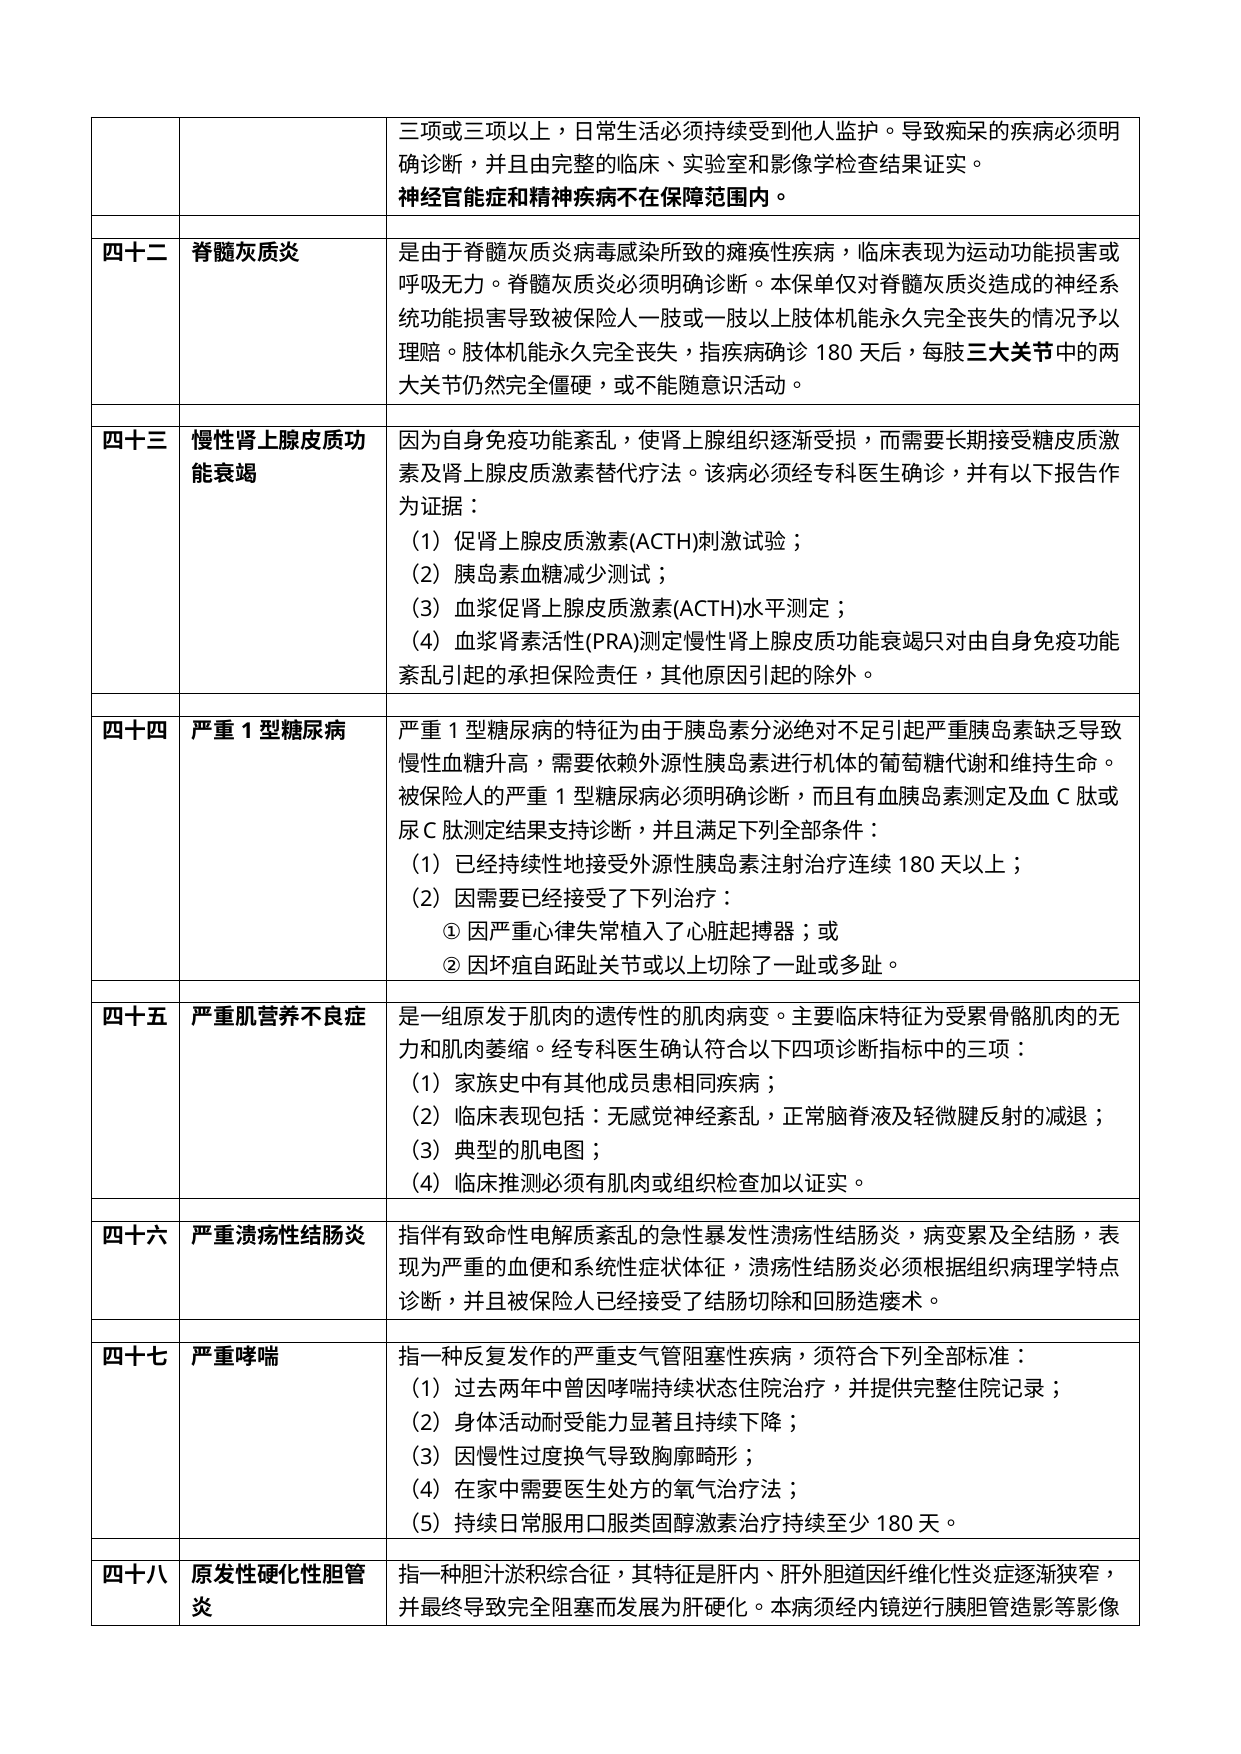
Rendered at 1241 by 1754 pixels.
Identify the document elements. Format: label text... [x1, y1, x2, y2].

table_cell [92, 694, 179, 716]
table_cell [387, 216, 1139, 238]
table_cell 脊髓灰质炎 [180, 239, 386, 403]
table_cell 原发性硬化性胆管 炎 [180, 1561, 386, 1625]
table_cell [387, 405, 1139, 426]
table_cell [180, 981, 386, 1002]
table_cell 四十三 [92, 427, 179, 693]
table_cell 四十六 [92, 1222, 179, 1319]
table_cell 是由于脊髓灰质炎病毒感染所致的瘫痪性疾病，临床表现为运动功能损害或 呼吸无力。脊髓灰质炎必须明确诊断。本保单仅对脊髓灰质炎造成的神经系统功能损害导致被保险人一肢或一肢以上肢体机能永久完全丧失的情况予以理赔。肢体机能永久完全丧失，指疾病确诊 180 天后，每肢三大关节中的两大关节仍然完全僵硬，或不能随意识活动。 [387, 239, 1139, 403]
table_cell [387, 1199, 1139, 1221]
table_cell 严重肌营养不良症 [180, 1003, 386, 1198]
table_cell 指一种反复发作的严重支气管阻塞性疾病，须符合下列全部标准： （1）过去两年中曾因哮喘持续状态住院治疗，并提供完整住院记录； （2）身体活动耐受能力显著且持续下降； （3）因慢性过度换气导致胸廓畸形； （4）在家中需要医生处方的氧气治疗法； （5）持续日常服用口服类固醇激素治疗持续至少 180 天。 [387, 1343, 1139, 1538]
table_cell 严重 1 型糖尿病 [180, 717, 386, 979]
table_header 三项或三项以上，日常生活必须持续受到他人监护。导致痴呆的疾病必须明 确诊断，并且由完整的临床、实验室和影像学检查结果证实。神经官能症和精神疾病不在保障范围内。 [387, 118, 1139, 215]
table_cell 严重哮喘 [180, 1343, 386, 1538]
table_cell 四十二 [92, 239, 179, 403]
table_cell [387, 981, 1139, 1002]
table_cell [92, 216, 179, 238]
table_cell [180, 1199, 386, 1221]
table_cell [387, 1539, 1139, 1560]
table_cell [180, 1539, 386, 1560]
table_cell 指伴有致命性电解质紊乱的急性暴发性溃疡性结肠炎，病变累及全结肠，表 现为严重的血便和系统性症状体征，溃疡性结肠炎必须根据组织病理学特点诊断，并且被保险人已经接受了结肠切除和回肠造瘘术。 [387, 1222, 1139, 1319]
table_cell 四十八 [92, 1561, 179, 1625]
table_cell [180, 216, 386, 238]
table_cell 因为自身免疫功能紊乱，使肾上腺组织逐渐受损，而需要长期接受糖皮质激 素及肾上腺皮质激素替代疗法。该病必须经专科医生确诊，并有以下报告作为证据： （1）促肾上腺皮质激素(ACTH)刺激试验； （2）胰岛素血糖减少测试； （3）血浆促肾上腺皮质激素(ACTH)水平测定； （4）血浆肾素活性(PRA)测定慢性肾上腺皮质功能衰竭只对由自身免疫功能紊乱引起的承担保险责任，其他原因引起的除外。 [387, 427, 1139, 693]
table_cell 四十五 [92, 1003, 179, 1198]
table_cell [180, 405, 386, 426]
table_cell [387, 694, 1139, 716]
table_header [180, 118, 386, 215]
table_cell [92, 405, 179, 426]
table_cell [92, 981, 179, 1002]
table_cell [92, 1199, 179, 1221]
table_cell 严重 1 型糖尿病的特征为由于胰岛素分泌绝对不足引起严重胰岛素缺乏导致 慢性血糖升高，需要依赖外源性胰岛素进行机体的葡萄糖代谢和维持生命。被保险人的严重 1 型糖尿病必须明确诊断，而且有血胰岛素测定及血C 肽或尿 C 肽测定结果支持诊断，并且满足下列全部条件： （1）已经持续性地接受外源性胰岛素注射治疗连续 180 天以上； （2）因需要已经接受了下列治疗： ① 因严重心律失常植入了心脏起搏器；或 ② 因坏疽自跖趾关节或以上切除了一趾或多趾。 [387, 717, 1139, 979]
table_cell [180, 694, 386, 716]
table_cell 是一组原发于肌肉的遗传性的肌肉病变。主要临床特征为受累骨骼肌肉的无 力和肌肉萎缩。经专科医生确认符合以下四项诊断指标中的三项： （1）家族史中有其他成员患相同疾病； （2）临床表现包括：无感觉神经紊乱，正常脑脊液及轻微腱反射的减退； （3）典型的肌电图； （4）临床推测必须有肌肉或组织检查加以证实。 [387, 1003, 1139, 1198]
table_cell [92, 1539, 179, 1560]
table_cell [387, 1320, 1139, 1342]
table_cell 四十七 [92, 1343, 179, 1538]
table_cell 严重溃疡性结肠炎 [180, 1222, 386, 1319]
table_cell 四十四 [92, 717, 179, 979]
table_cell [180, 1320, 386, 1342]
table_header [92, 118, 179, 215]
table_cell [92, 1320, 179, 1342]
table_cell 指一种胆汁淤积综合征，其特征是肝内、肝外胆道因纤维化性炎症逐渐狭窄， 并最终导致完全阻塞而发展为肝硬化。本病须经内镜逆行胰胆管造影等影像 [387, 1561, 1139, 1625]
table_cell 慢性肾上腺皮质功 能衰竭 [180, 427, 386, 693]
